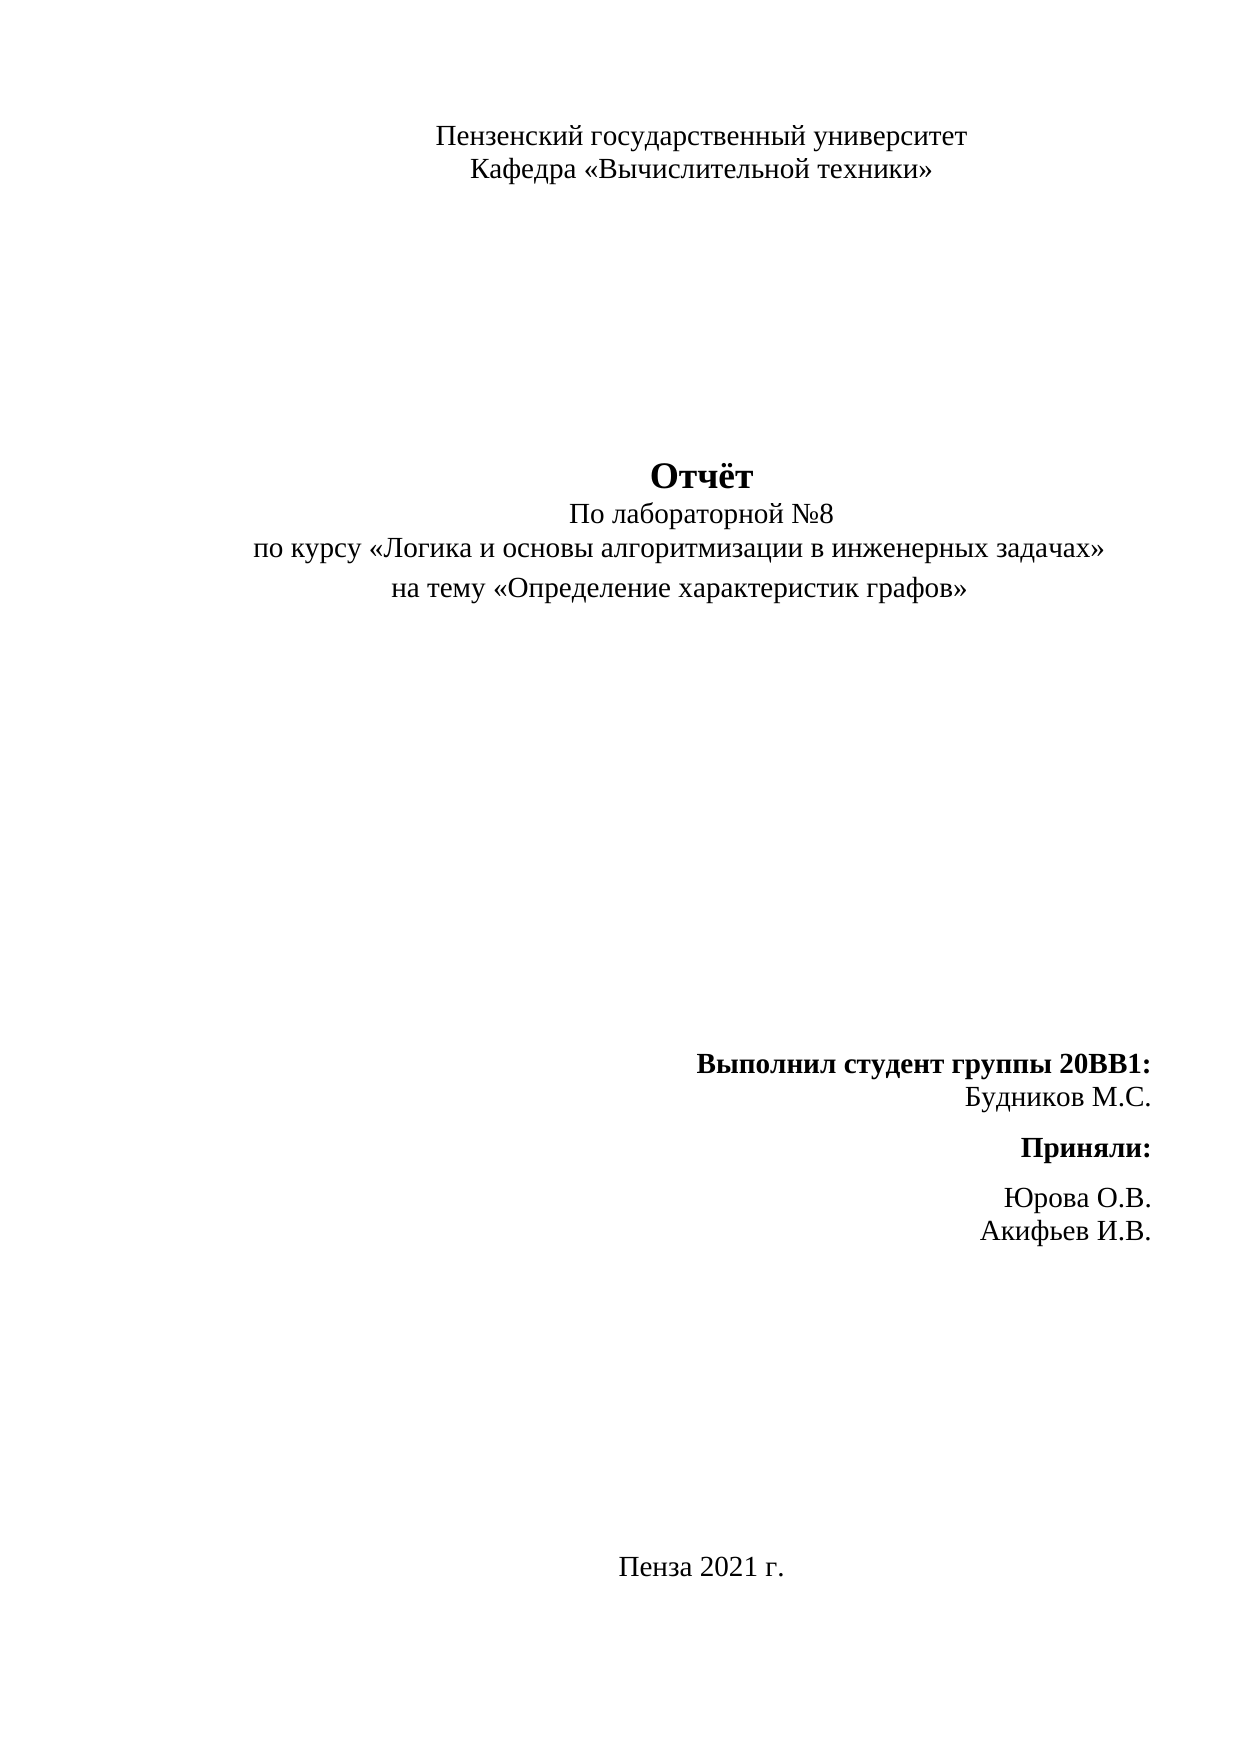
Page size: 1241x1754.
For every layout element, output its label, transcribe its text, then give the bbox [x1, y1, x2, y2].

text Приняли: [177, 1130, 1152, 1163]
text по курсу «Логика и основы алгоритмизации в инженерных задачах» [103, 530, 1211, 564]
text Пенза 2021 г. [177, 1549, 1152, 1582]
text Акифьев И.В. [177, 1213, 1152, 1247]
text Выполнил студент группы 20ВВ1: [177, 1046, 1152, 1079]
text Пензенский государственный университет [177, 118, 1152, 152]
text Кафедра «Вычислительной техники» [177, 152, 1152, 185]
text на тему «Определение характеристик графов» [103, 570, 1211, 603]
text Отчёт [177, 453, 1152, 497]
text По лабораторной №8 [177, 497, 1152, 530]
text Юрова О.В. [177, 1180, 1152, 1213]
text Будников М.С. [177, 1079, 1152, 1113]
